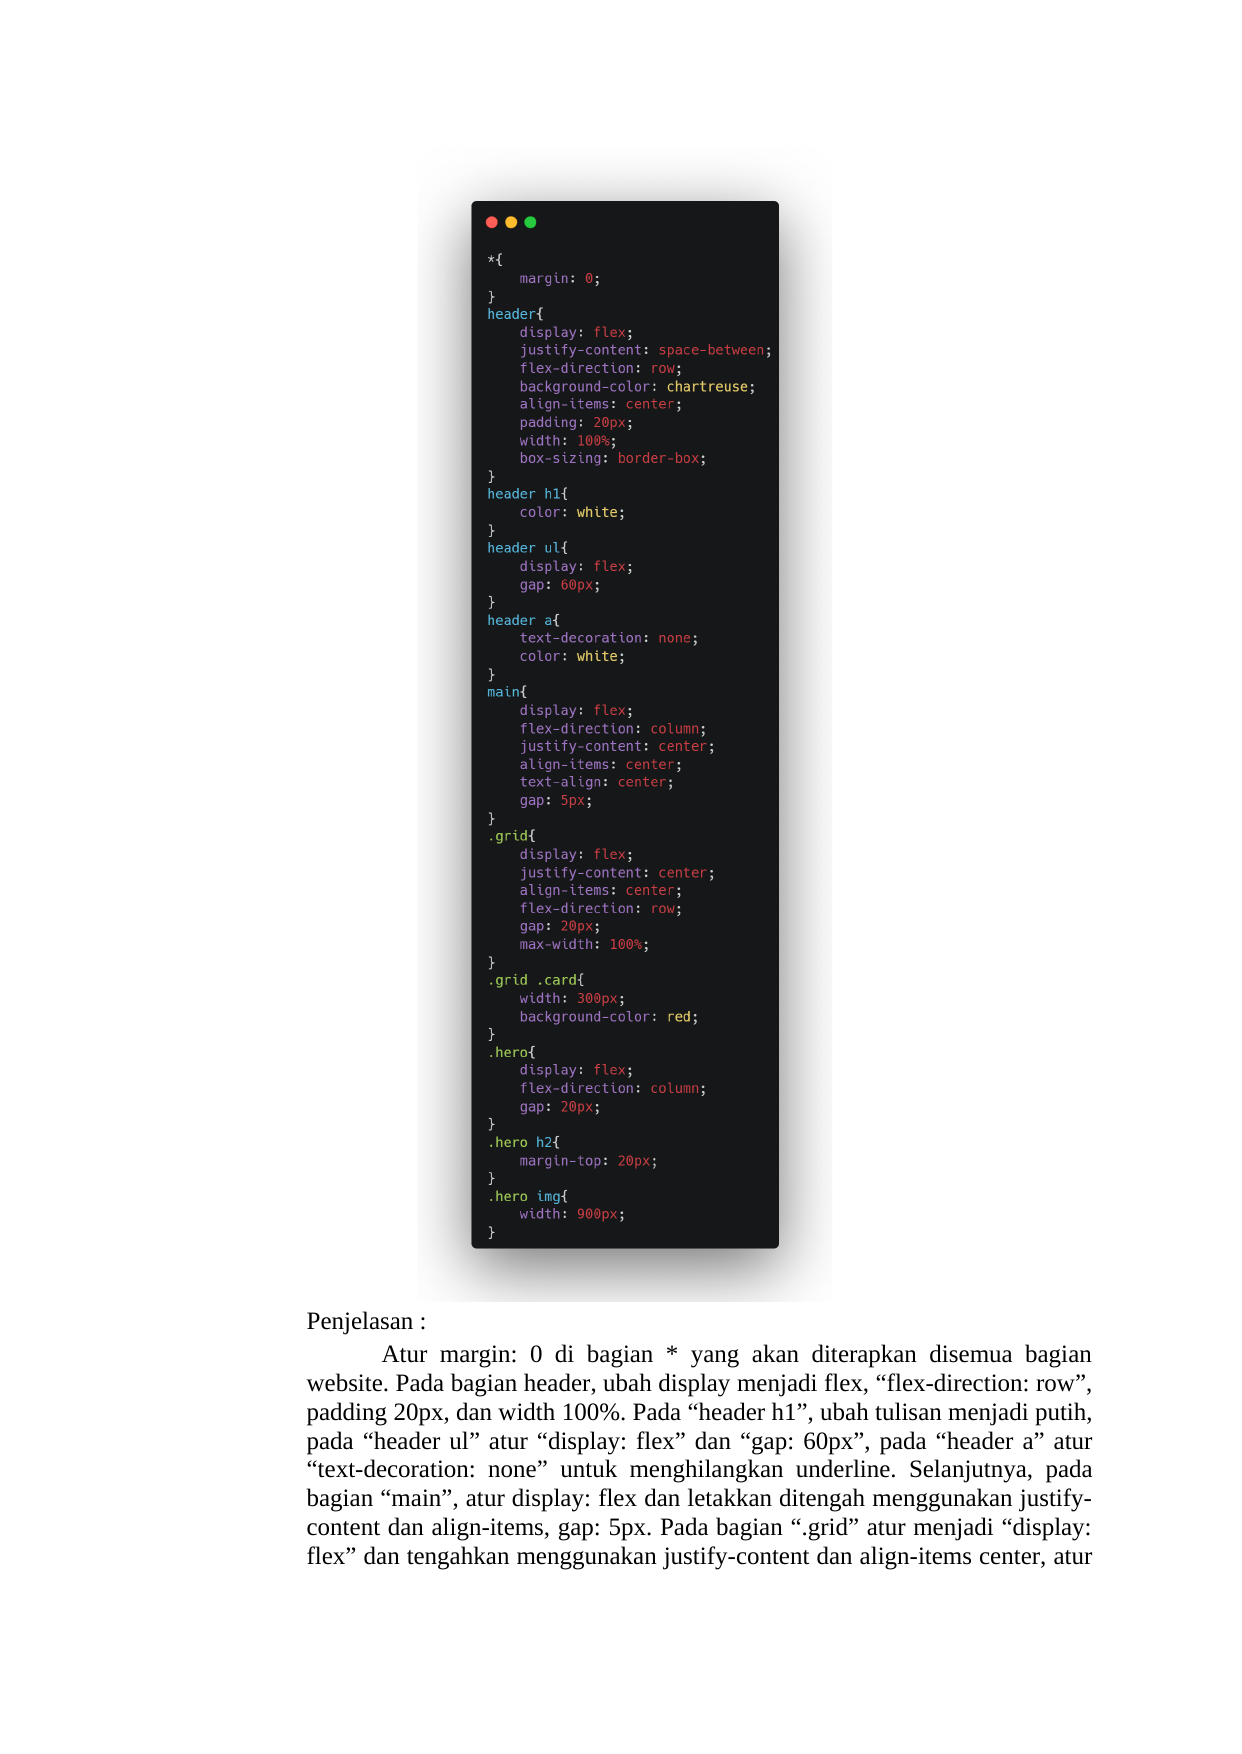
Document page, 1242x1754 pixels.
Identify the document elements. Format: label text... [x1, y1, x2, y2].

text Penjelasan : [156, 1306, 1093, 1335]
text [306, 1339, 1093, 1569]
picture [417, 147, 833, 1302]
